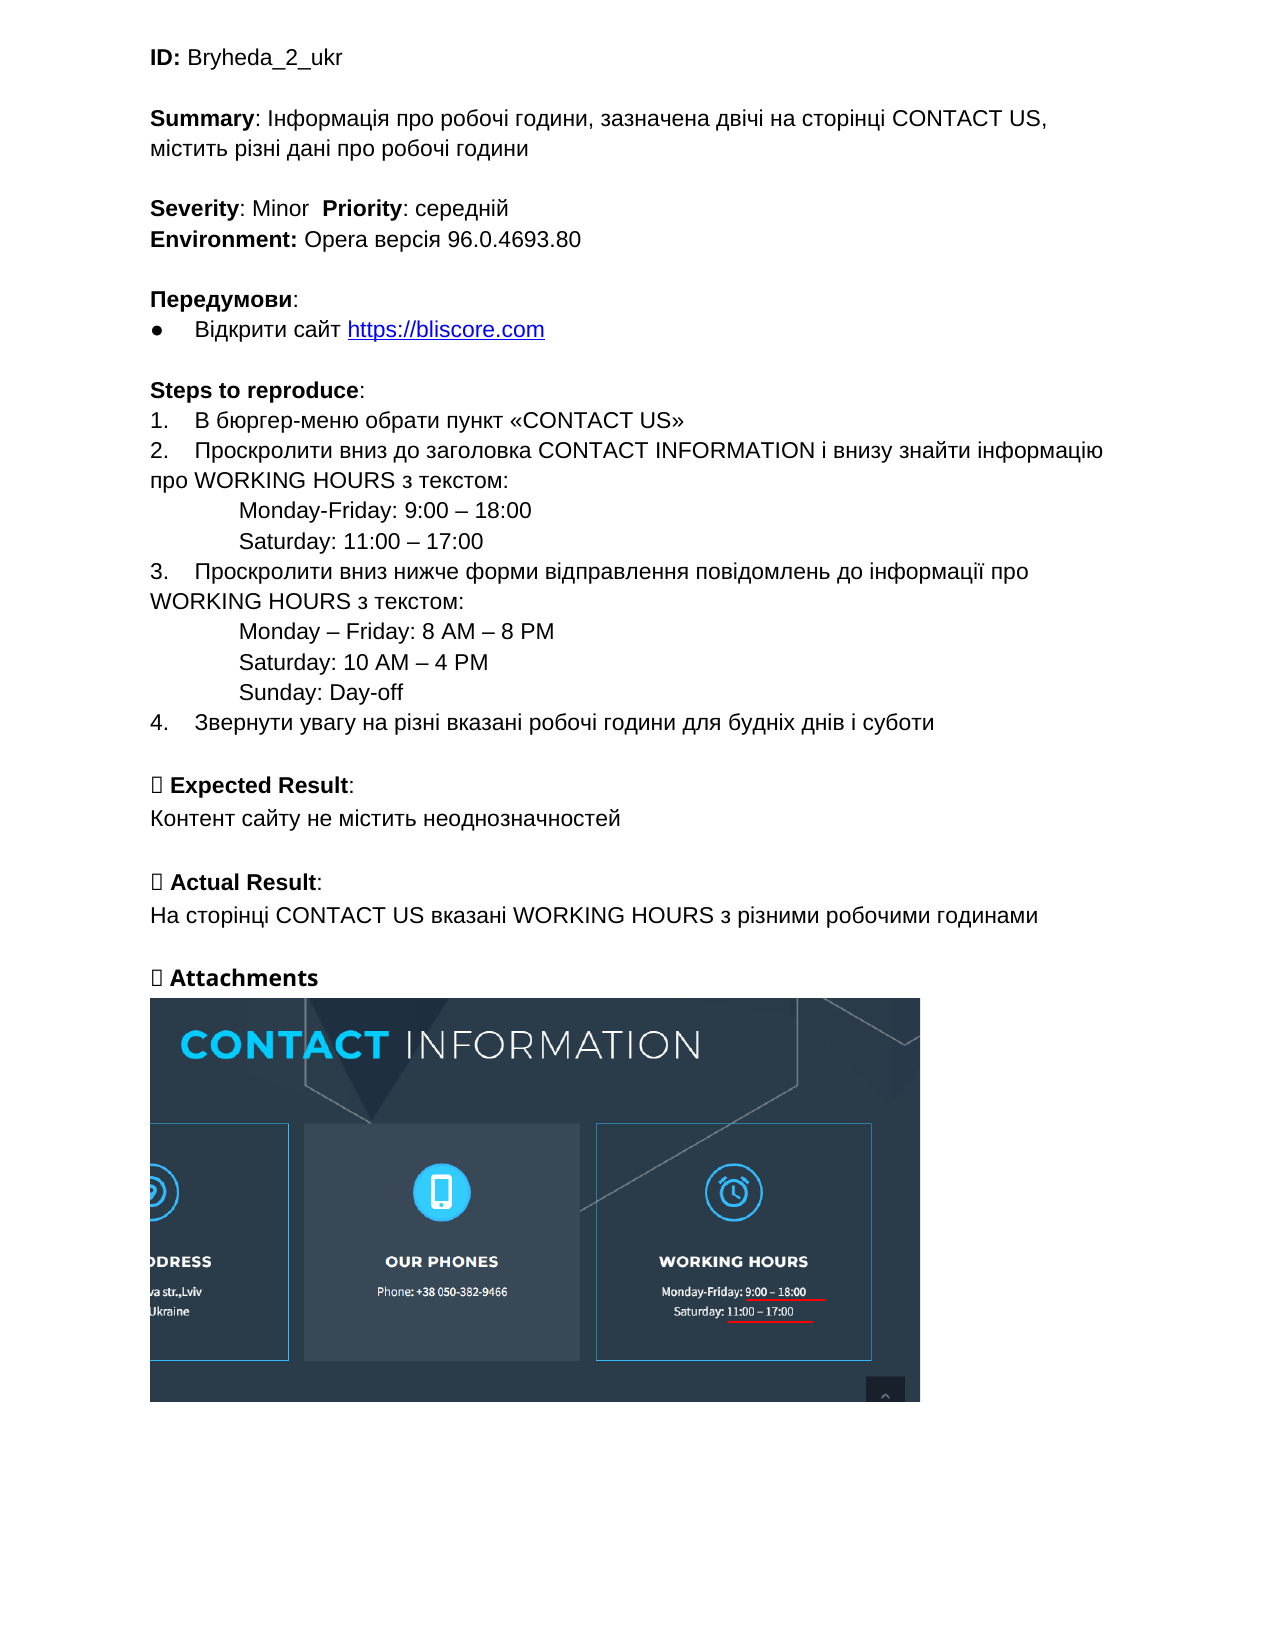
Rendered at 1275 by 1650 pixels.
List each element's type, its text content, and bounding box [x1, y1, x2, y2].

list Відкрити сайт https://bliscore.com [150, 316, 1125, 343]
text Monday – Friday: 8 AM – 8 PM [150, 618, 1125, 645]
text Actual Result: [150, 866, 1125, 897]
list Проскролити вниз нижче форми відправлення повідомлень до інформації про WORKING HOURS з текстом: [150, 558, 1125, 614]
text Environment: Opera версія 96.0.4693.80 [150, 226, 1125, 252]
list В бюргер-меню обрати пункт «CONTACT US» [150, 407, 1125, 433]
text Saturday: 11:00 – 17:00 [150, 528, 1125, 554]
text Summary: Інформація про робочі години, зазначена двічі на сторінці CONTACT US, містить різні дані про робочі години [150, 105, 1125, 161]
text Передумови: [150, 286, 1125, 312]
text ID: Bryheda_2_ukr [150, 44, 1125, 71]
list Проскролити вниз до заголовка CONTACT INFORMATION і внизу знайти інформацію про WORKING HOURS з текстом: [150, 437, 1125, 494]
picture [150, 998, 921, 1402]
text Steps to reproduce: [150, 377, 1125, 403]
text Контент сайту не містить неоднозначностей [150, 805, 1125, 832]
text Saturday: 10 AM – 4 PM [150, 648, 1125, 675]
list Звернути увагу на різні вказані робочі години для будніх днів і суботи [150, 709, 1125, 735]
text Severity: Minor Priority: середній [150, 195, 1125, 222]
text Sunday: Day-off [150, 679, 1125, 705]
text Monday-Friday: 9:00 – 18:00 [150, 497, 1125, 524]
text На сторінці CONTACT US вказані WORKING HOURS з різними робочими годинами [150, 902, 1125, 928]
text Expected Result: [150, 769, 1125, 801]
